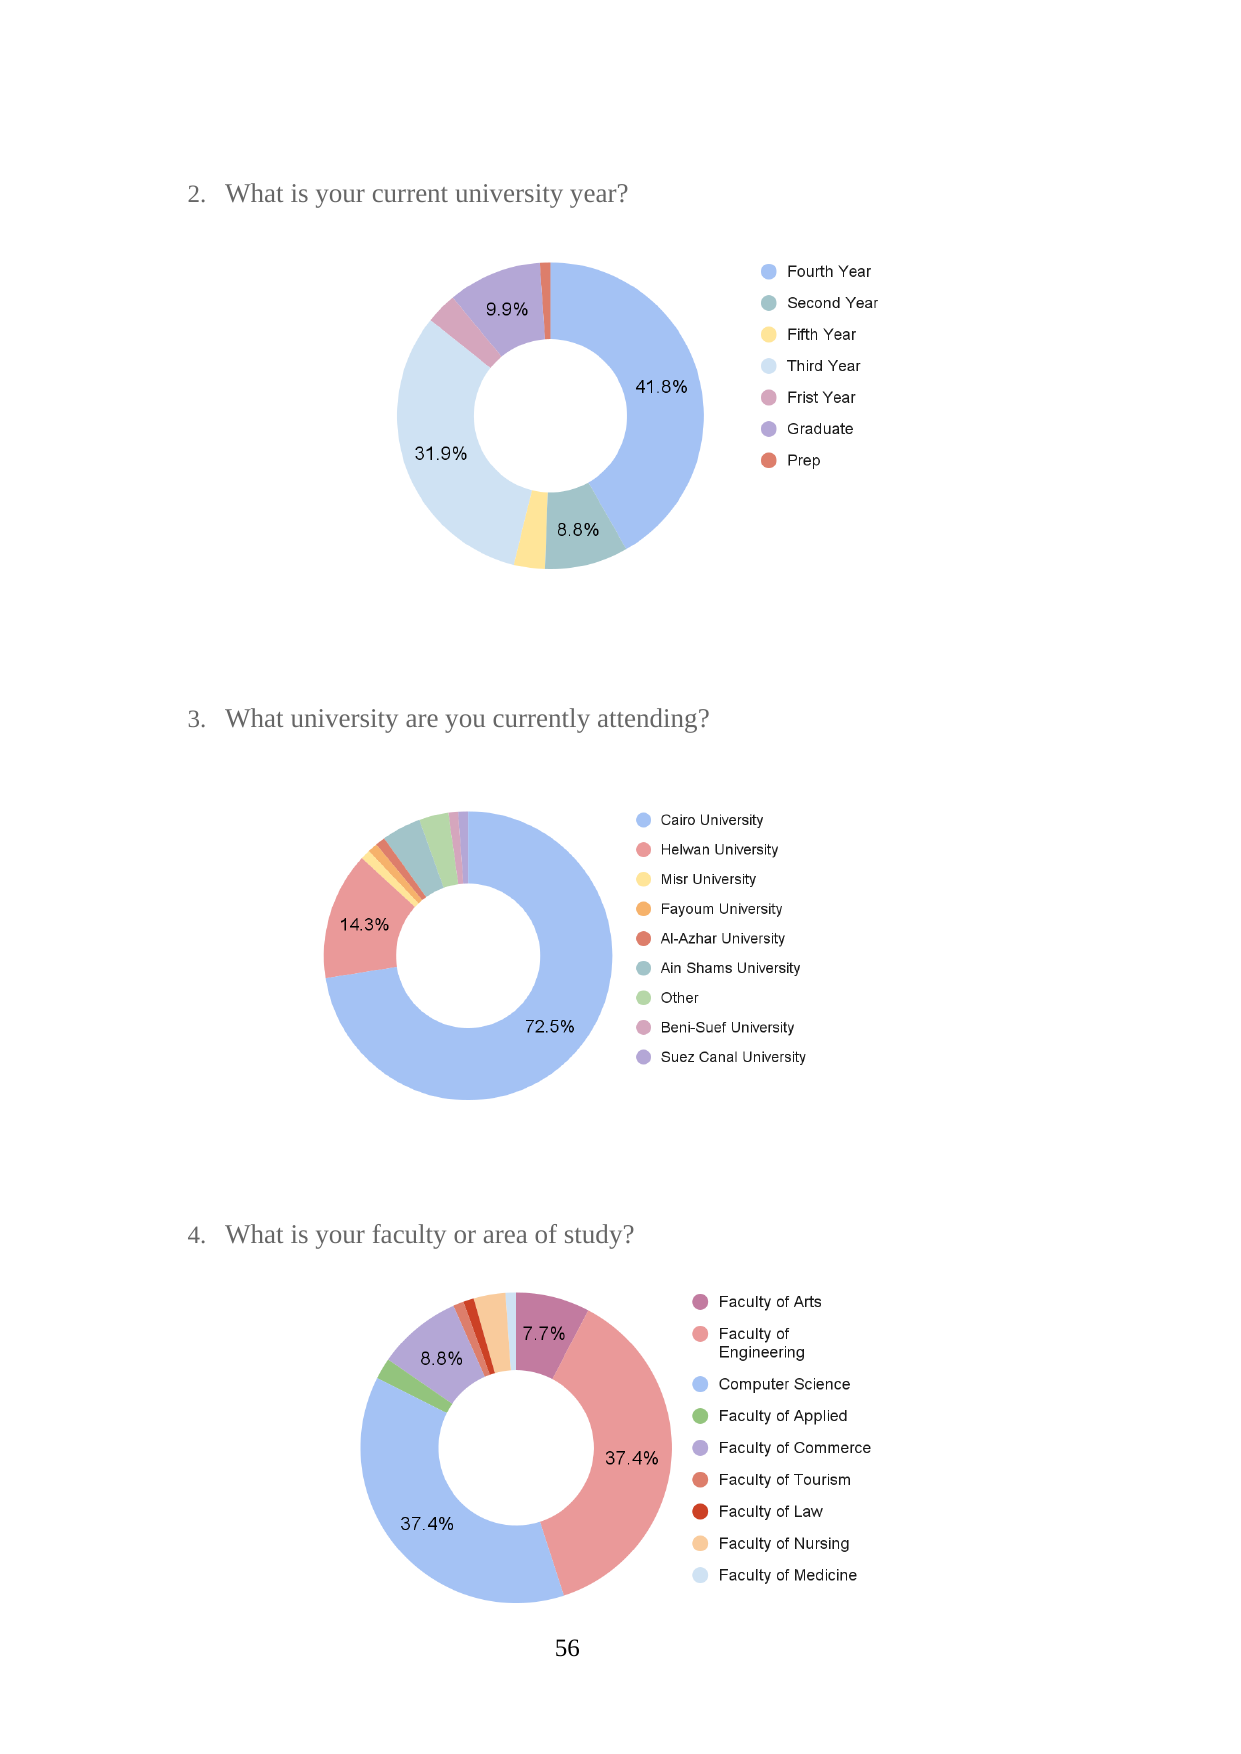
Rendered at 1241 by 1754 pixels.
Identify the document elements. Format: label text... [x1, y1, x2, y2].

picture [343, 245, 895, 586]
list What is your faculty or area of study? [187, 1218, 1059, 1249]
list What university are you currently attending? [187, 702, 1059, 733]
picture [303, 796, 822, 1116]
list What is your current university year? [187, 177, 1059, 208]
picture [343, 1275, 896, 1620]
